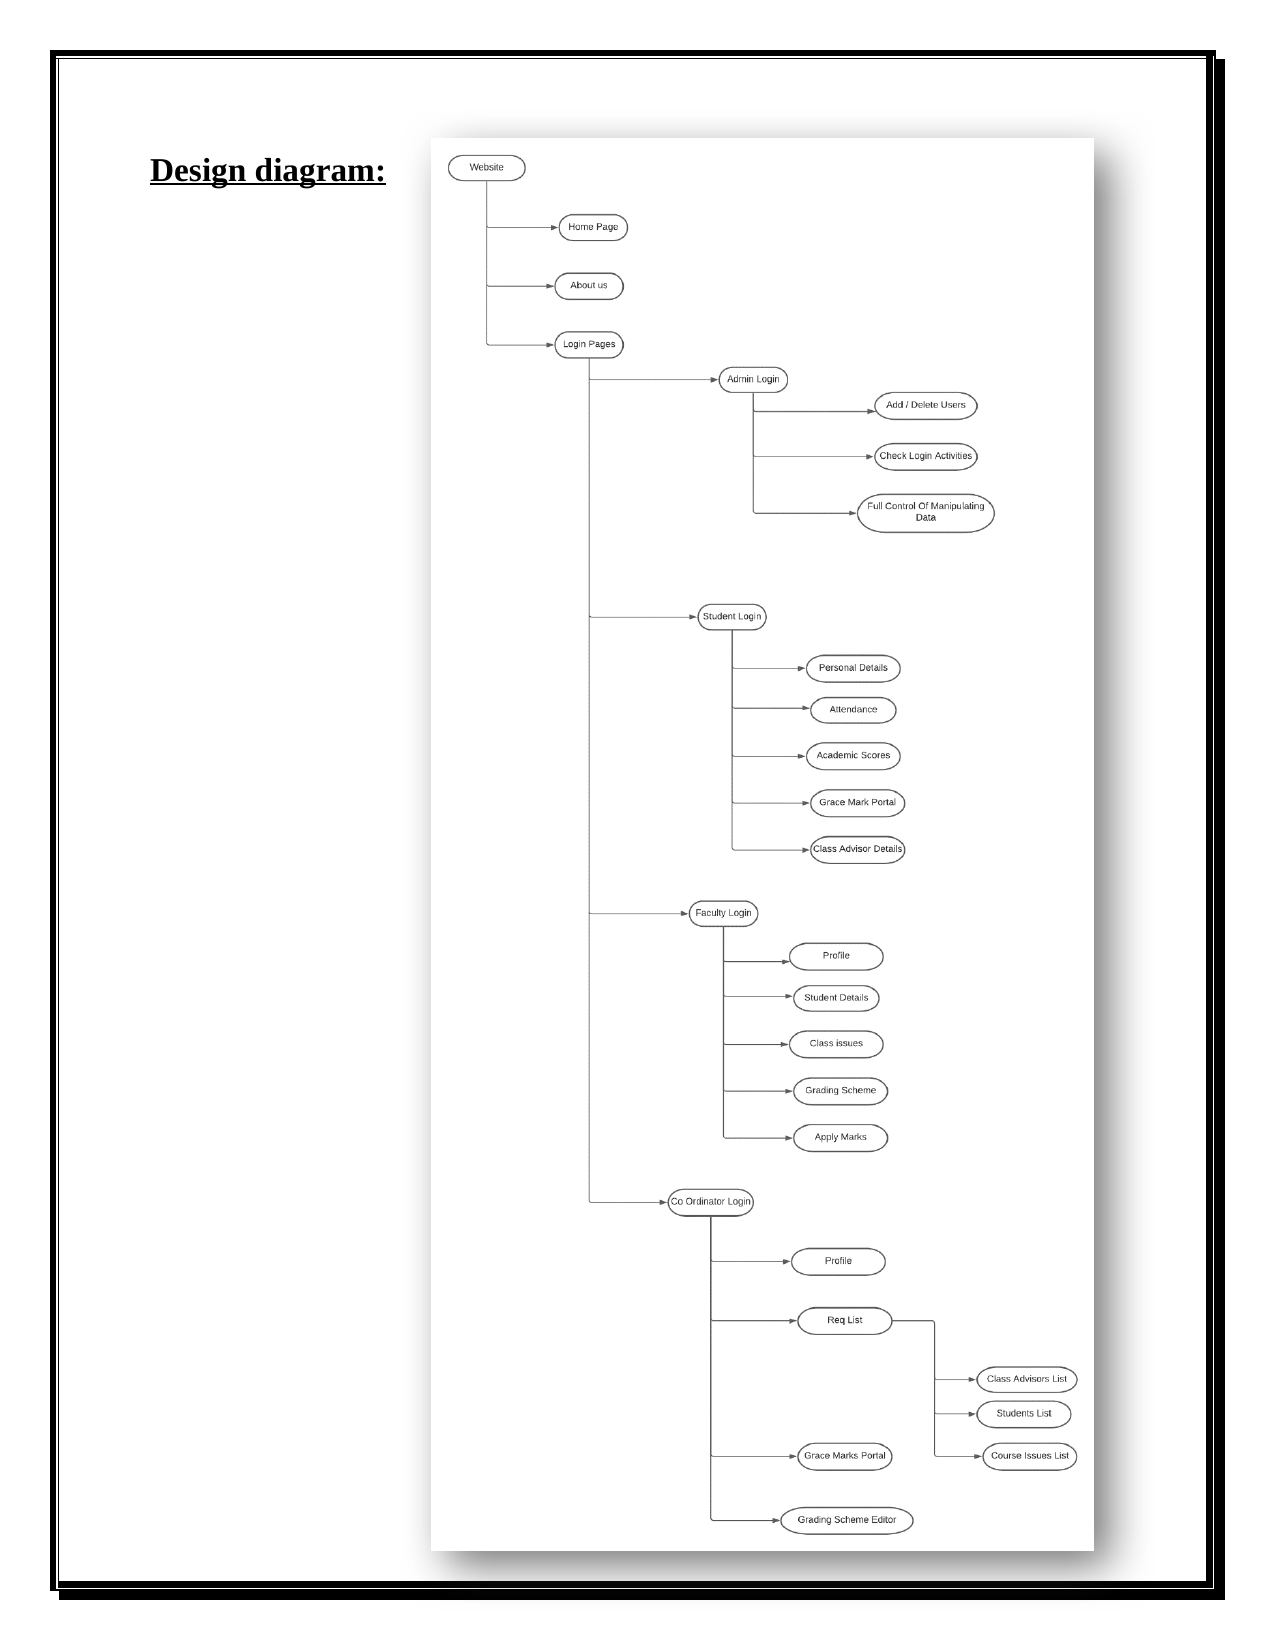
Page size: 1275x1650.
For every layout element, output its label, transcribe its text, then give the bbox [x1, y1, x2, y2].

text Design diagram: [150, 150, 420, 188]
picture [431, 138, 1094, 1551]
